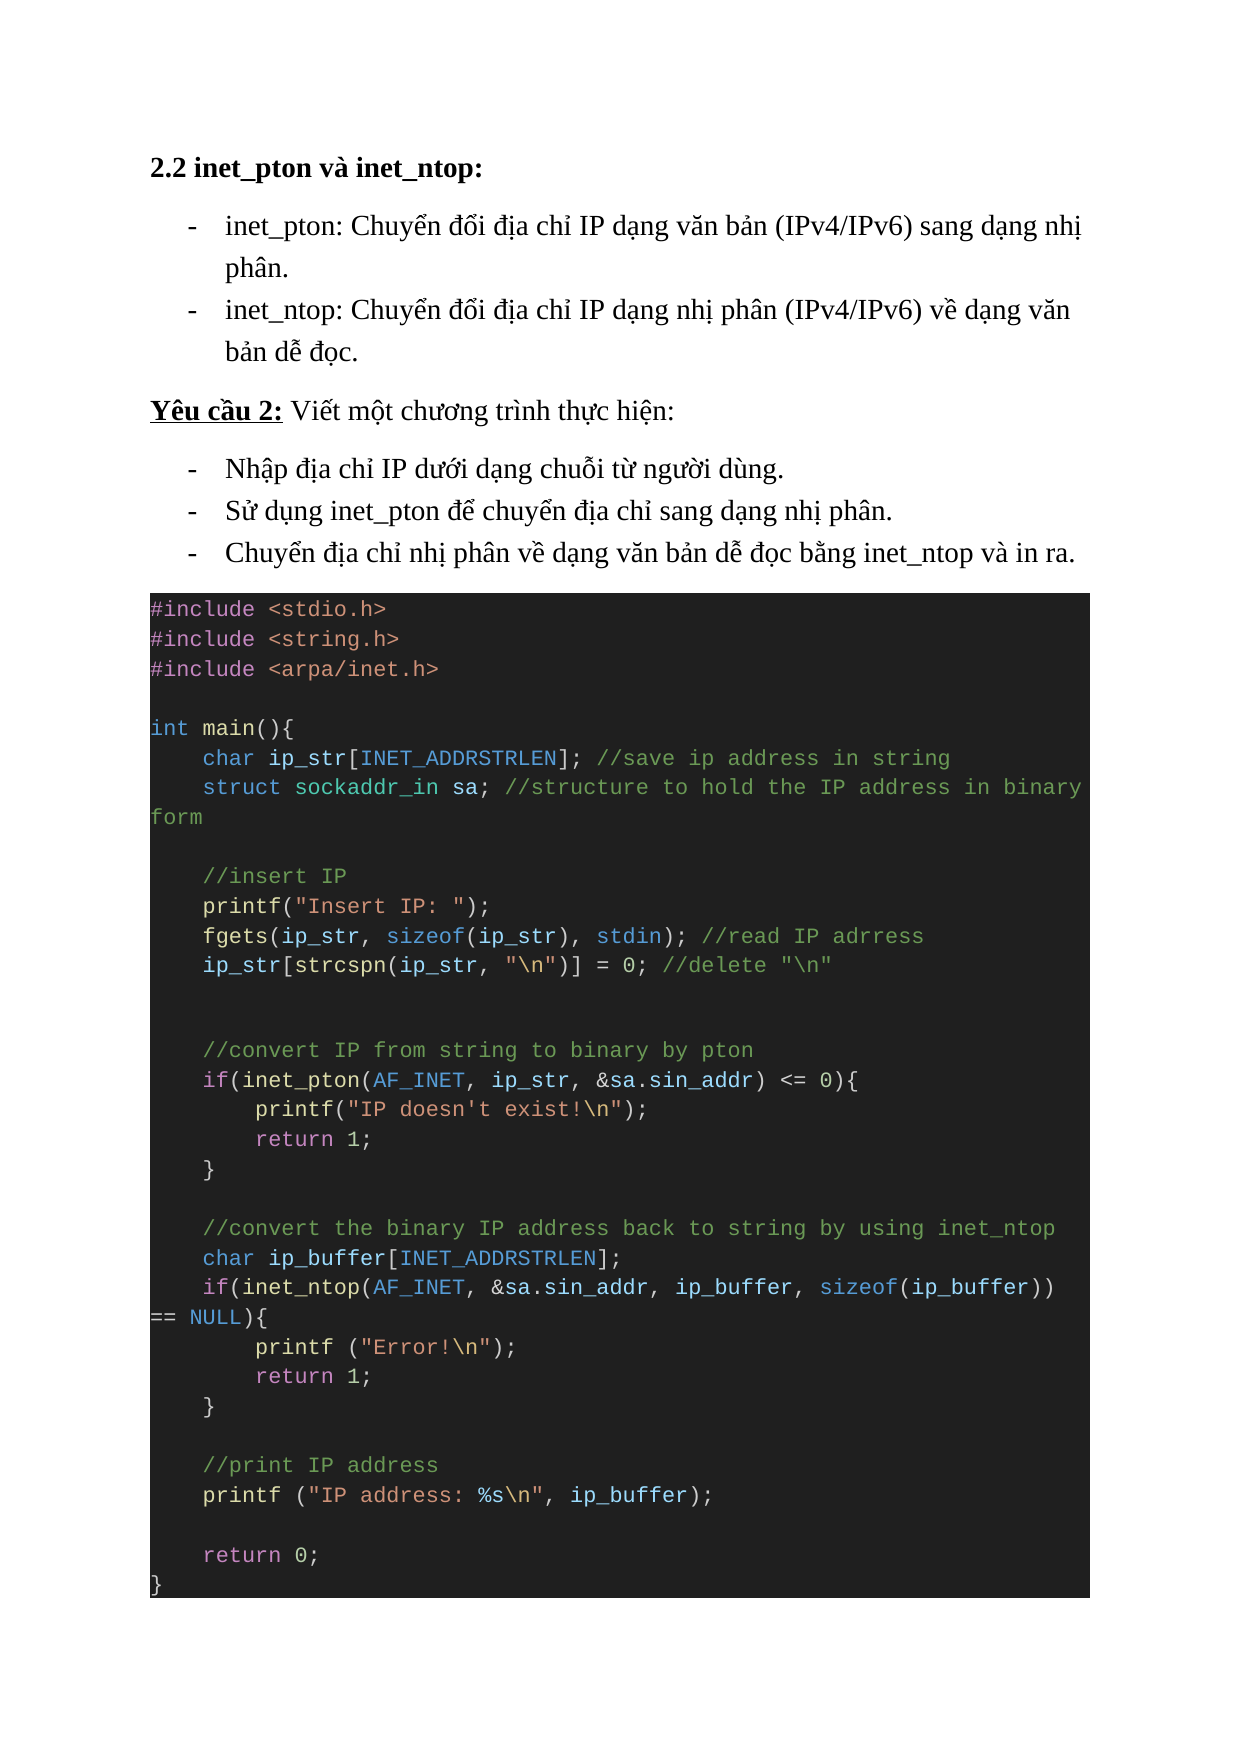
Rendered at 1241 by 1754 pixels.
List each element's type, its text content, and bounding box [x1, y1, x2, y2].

text #include <stdio.h> [150, 593, 1090, 623]
text #include <string.h> [150, 623, 1090, 653]
text } [150, 1390, 1090, 1420]
text return 0; [150, 1539, 1090, 1568]
text if(inet_pton(AF_INET, ip_str, &sa.sin_addr) <= 0){ [150, 1064, 1090, 1093]
list inet_ntop: Chuyển đổi địa chỉ IP dạng nhị phân (IPv4/IPv6) về dạng văn bản dễ đọc. [187, 292, 1090, 368]
text } [150, 1568, 1090, 1598]
list Chuyển địa chỉ nhị phân về dạng văn bản dễ đọc bằng inet_ntop và in ra. [187, 535, 1090, 568]
text printf ("IP address: %s\n", ip_buffer); [150, 1479, 1090, 1509]
text struct sockaddr_in sa; //structure to hold the IP address in binary form [150, 772, 1090, 831]
text return 1; [150, 1123, 1090, 1153]
text char ip_buffer[INET_ADDRSTRLEN]; [150, 1242, 1090, 1272]
text ip_str[strcspn(ip_str, "\n")] = 0; //delete "\n" [150, 950, 1090, 979]
list Nhập địa chỉ IP dưới dạng chuỗi từ người dùng. [187, 451, 1090, 485]
text printf("IP doesn't exist!\n"); [150, 1093, 1090, 1123]
text fgets(ip_str, sizeof(ip_str), stdin); //read IP adrress [150, 920, 1090, 950]
text return 1; [150, 1361, 1090, 1390]
text //print IP address [150, 1450, 1090, 1479]
text } [150, 1153, 1090, 1183]
text Yêu cầu 2: Viết một chương trình thực hiện: [150, 393, 1090, 426]
text printf ("Error!\n"); [150, 1331, 1090, 1361]
text //insert IP [150, 861, 1090, 890]
text //convert IP from string to binary by pton [150, 1034, 1090, 1064]
text printf("Insert IP: "); [150, 890, 1090, 920]
text int main(){ [150, 712, 1090, 742]
text 2.2 inet_pton và inet_ntop: [150, 150, 1090, 183]
text if(inet_ntop(AF_INET, &sa.sin_addr, ip_buffer, sizeof(ip_buffer)) == NULL){ [150, 1272, 1090, 1331]
text #include <arpa/inet.h> [150, 653, 1090, 683]
list Sử dụng inet_pton để chuyển địa chỉ sang dạng nhị phân. [187, 493, 1090, 527]
list inet_pton: Chuyển đổi địa chỉ IP dạng văn bản (IPv4/IPv6) sang dạng nhị phân. [187, 208, 1090, 284]
text char ip_str[INET_ADDRSTRLEN]; //save ip address in string [150, 742, 1090, 772]
text //convert the binary IP address back to string by using inet_ntop [150, 1212, 1090, 1242]
